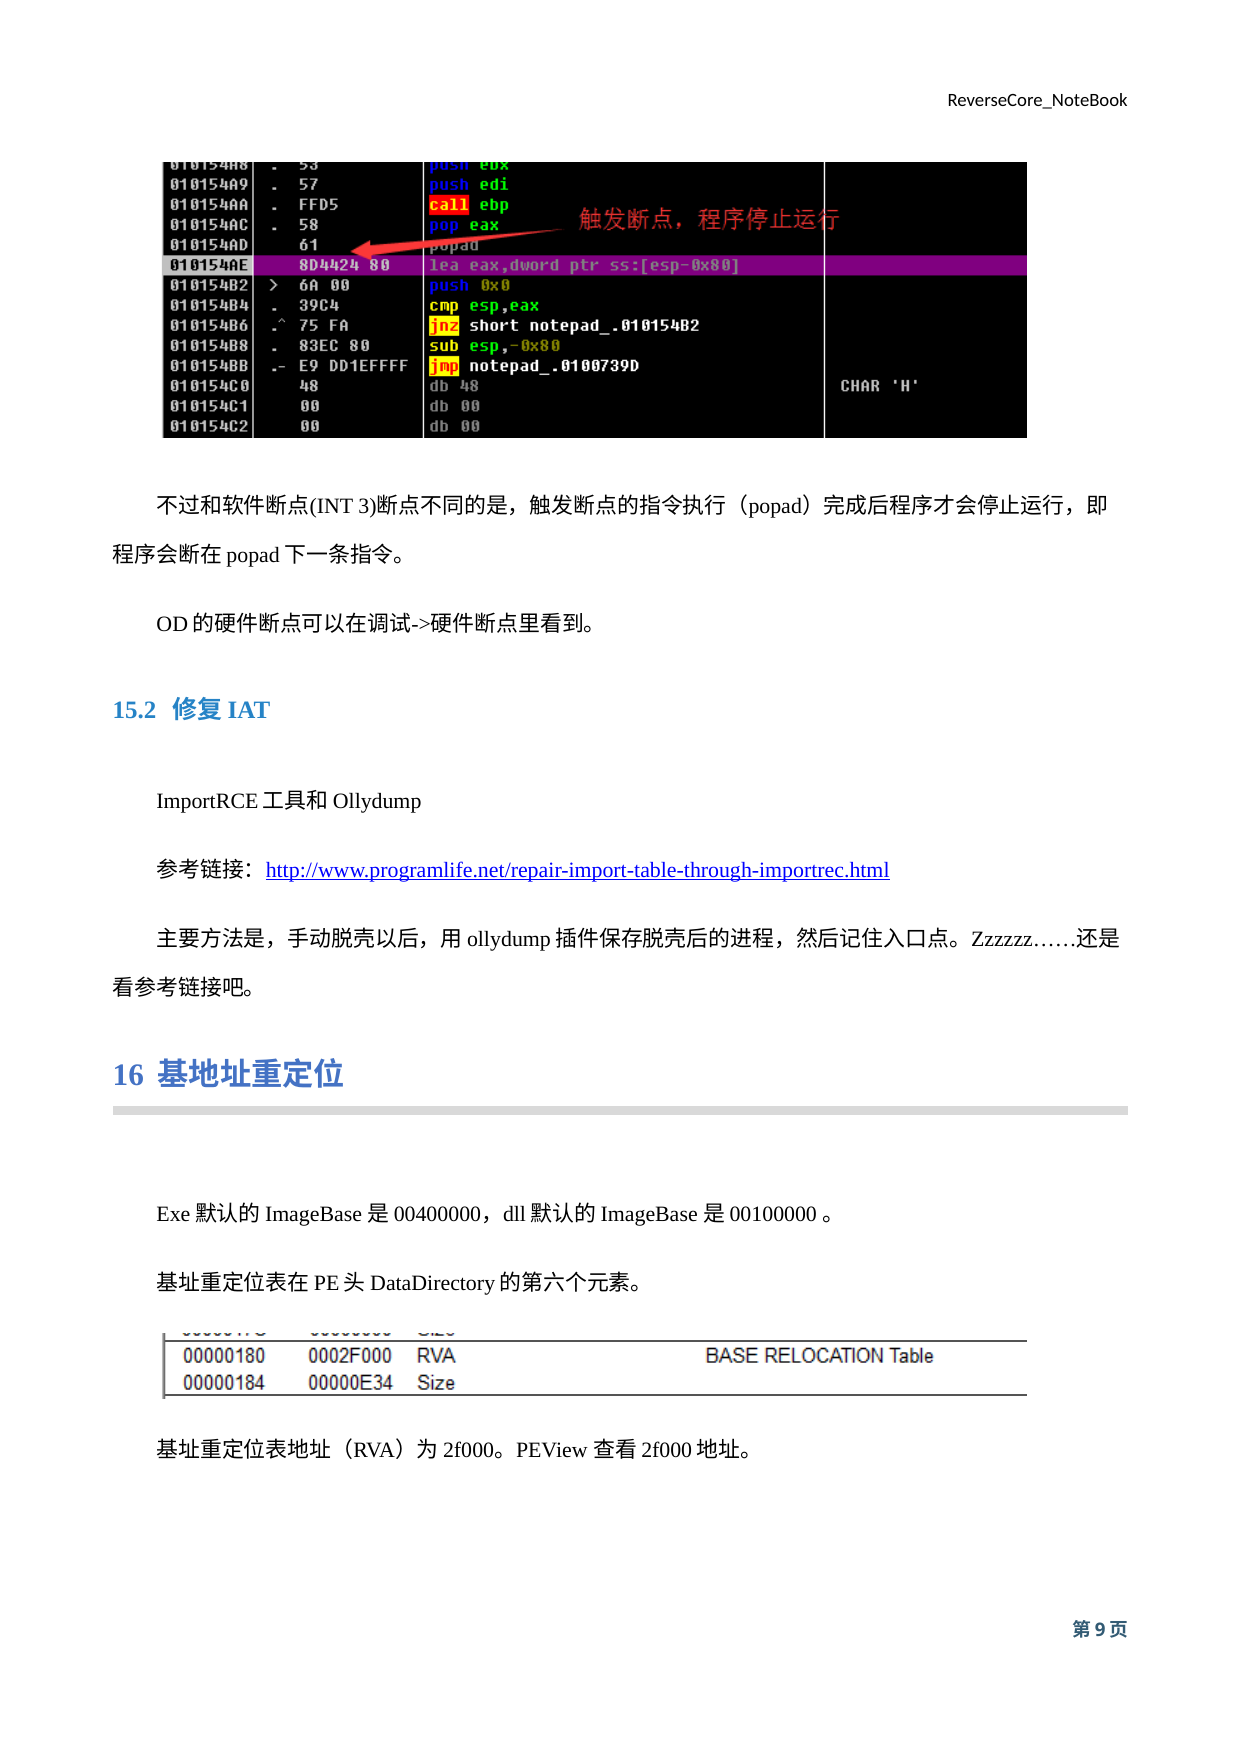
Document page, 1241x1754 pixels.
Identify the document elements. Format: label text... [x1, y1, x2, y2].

text 主要方法是，手动脱壳以后，用ollydump插件保存脱壳后的进程，然后记住入口点。Zzzzzz……还是看参考链接吧。 [112, 921, 1128, 1002]
picture [161, 1333, 1027, 1399]
text ImportRCE工具和Ollydump [112, 783, 1128, 815]
picture [161, 162, 1027, 438]
text 参考链接：http://www.programlife.net/repair-import-table-through-importrec.html [112, 852, 1128, 884]
text 基址重定位表地址（RVA）为2f000。PEView 查看2f000地址。 [112, 1432, 1128, 1464]
subtitle 修复IAT [112, 675, 1128, 740]
text 基址重定位表在PE头DataDirectory的第六个元素。 [112, 1264, 1128, 1297]
text Exe默认的ImageBase 是00400000，dll默认的ImageBase 是00100000 。 [112, 1195, 1128, 1228]
text OD的硬件断点可以在调试->硬件断点里看到。 [112, 606, 1128, 638]
subtitle 基地址重定位 [112, 1039, 1128, 1115]
text 不过和软件断点(INT 3)断点不同的是，触发断点的指令执行（popad）完成后程序才会停止运行，即程序会断在popad下一条指令。 [112, 488, 1128, 569]
